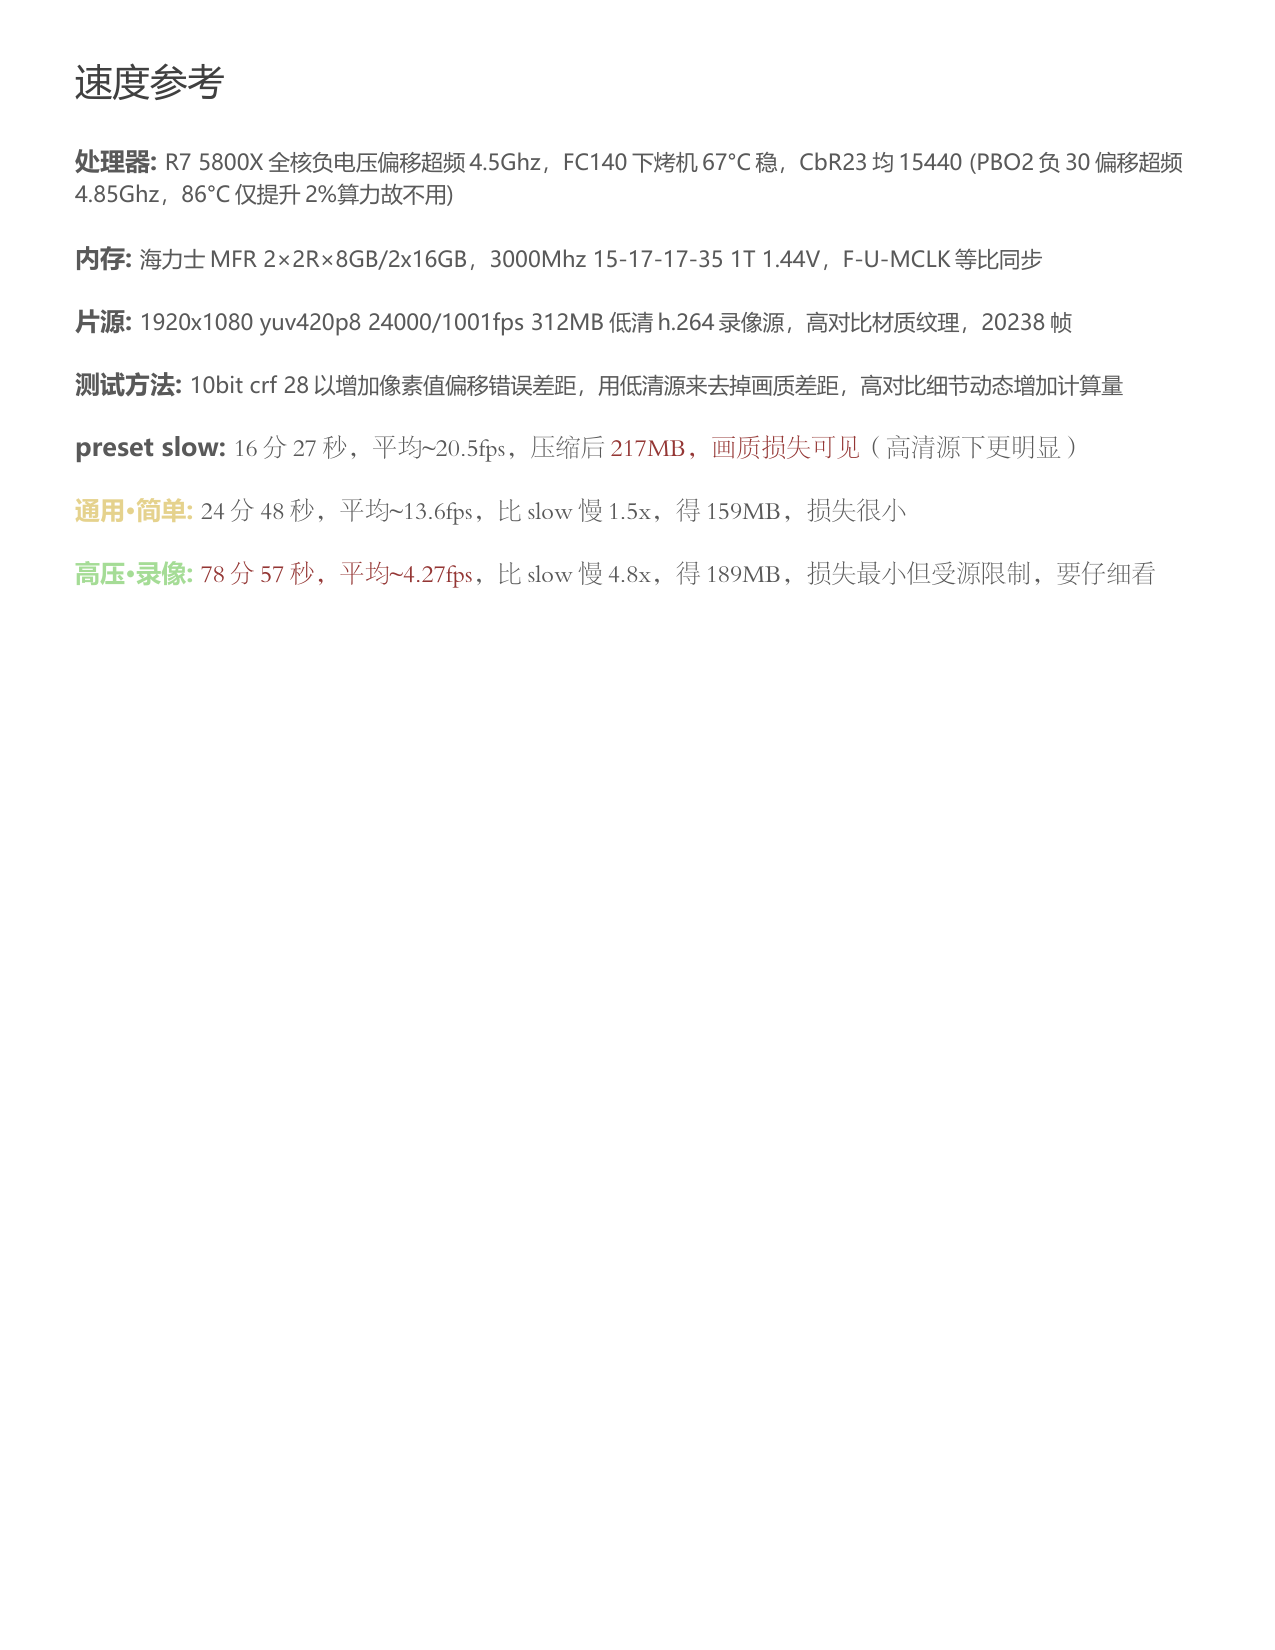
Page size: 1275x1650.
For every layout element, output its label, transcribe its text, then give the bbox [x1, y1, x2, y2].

text 测试方法: 10bit crf 28以增加像素值偏移错误差距，用低清源来去掉画质差距，高对比细节动态增加计算量 [75, 367, 1200, 401]
text 内存: 海力士MFR 2×2R×8GB/2x16GB，3000Mhz 15-17-17-35 1T 1.44V，F-U-MCLK等比同步 [75, 240, 1200, 274]
text 处理器: R7 5800X全核负电压偏移超频4.5Ghz，FC140下烤机67°C稳，CbR23均15440 (PBO2负30偏移超频4.85Ghz，86°C仅提升2%算力故不用) [75, 143, 1200, 211]
text 高压·录像: 78分57秒，平均~4.27fps，比slow慢4.8x，得189MB，损失最小但受源限制，要仔细看 [75, 556, 1200, 590]
text 通用·简单: 24分48秒，平均~13.6fps，比slow慢1.5x，得159MB，损失很小 [75, 493, 1200, 527]
text preset slow: 16分27秒，平均~20.5fps，压缩后217MB，画质损失可见（高清源下更明显） [75, 430, 1200, 464]
subtitle 速度参考 [75, 46, 1200, 114]
text 片源: 1920x1080 yuv420p8 24000/1001fps 312MB低清h.264录像源，高对比材质纹理，20238帧 [75, 303, 1200, 337]
